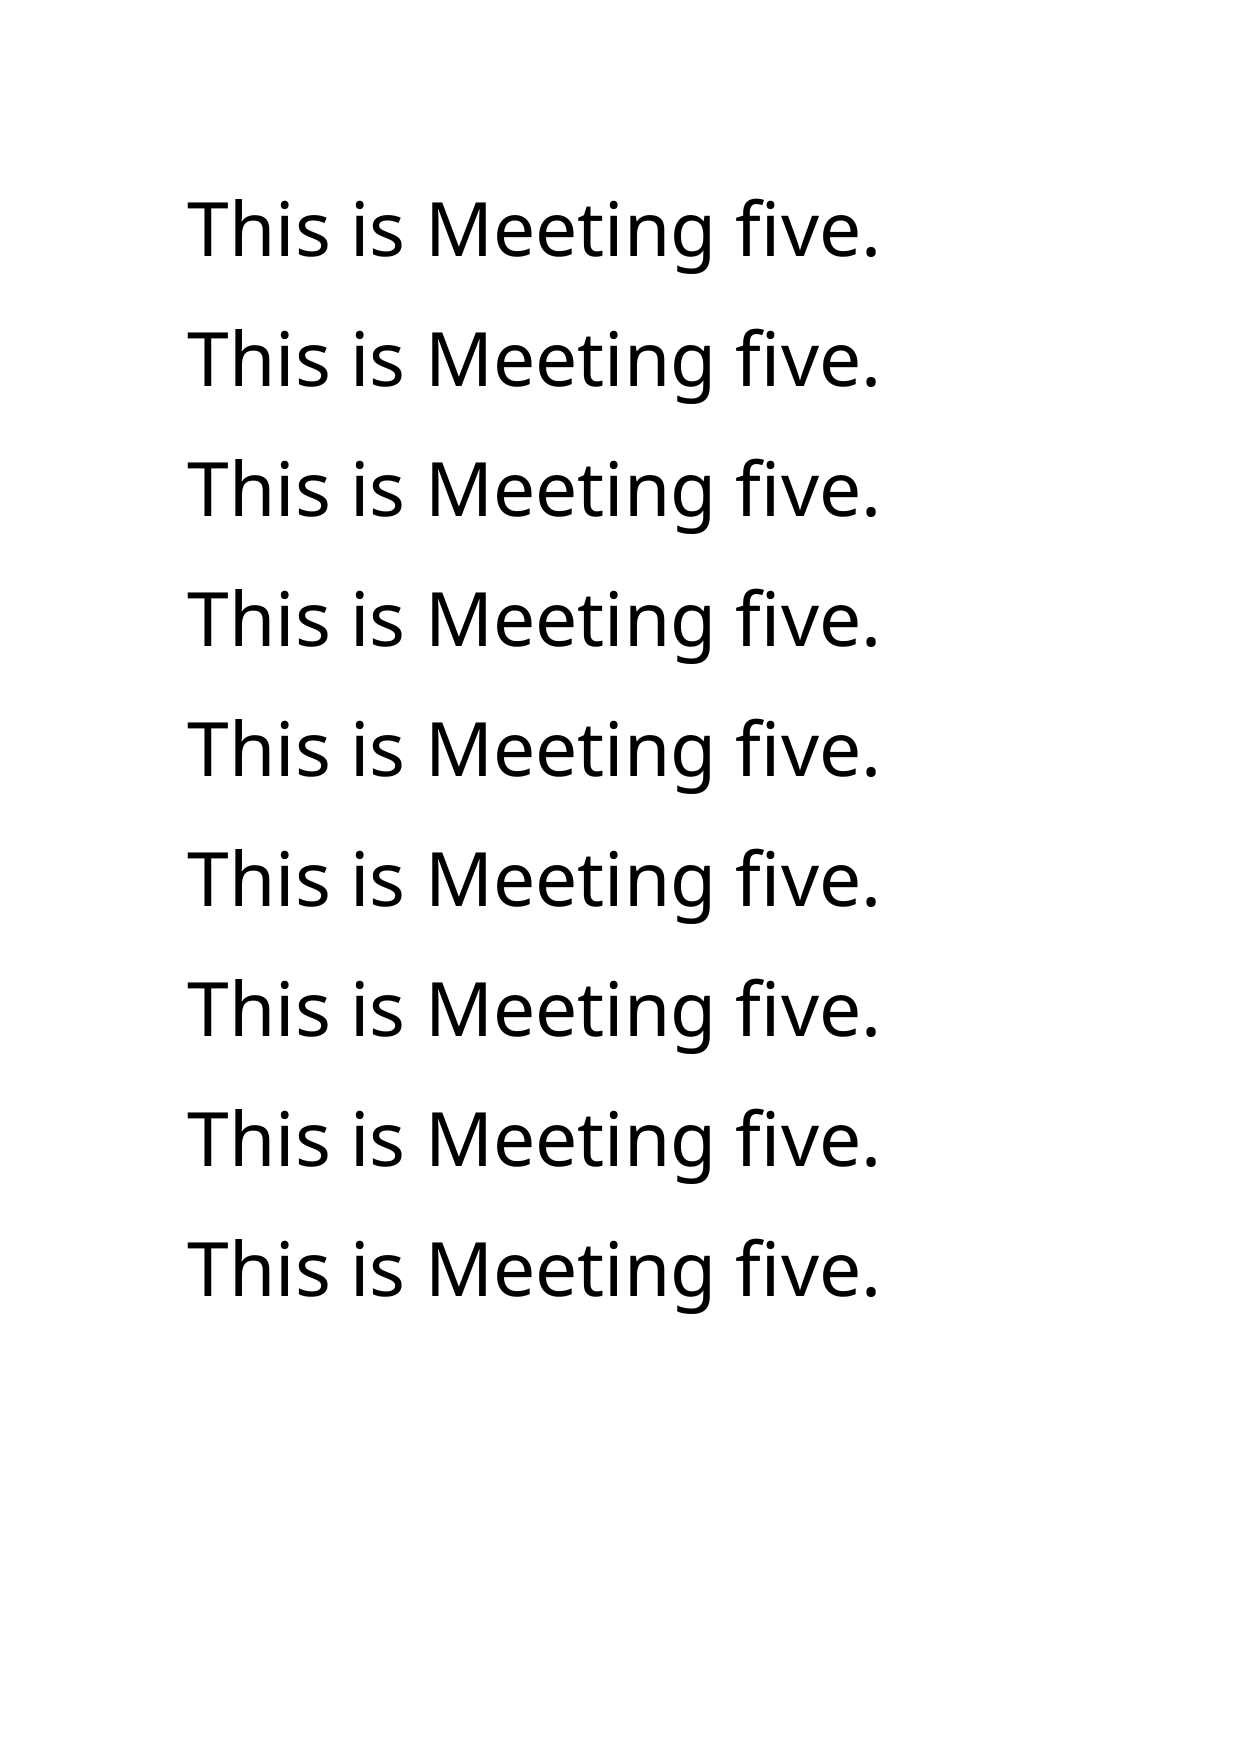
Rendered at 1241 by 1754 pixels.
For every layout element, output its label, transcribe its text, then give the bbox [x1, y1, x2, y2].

text This is Meeting five. [187, 1072, 1053, 1202]
text This is Meeting five. [187, 552, 1053, 682]
text This is Meeting five. [187, 292, 1053, 422]
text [187, 162, 1053, 292]
text This is Meeting five. [187, 1202, 1053, 1332]
text This is Meeting five. [187, 682, 1053, 812]
text This is Meeting five. [187, 942, 1053, 1072]
text This is Meeting five. [187, 422, 1053, 552]
text This is Meeting five. [187, 812, 1053, 942]
